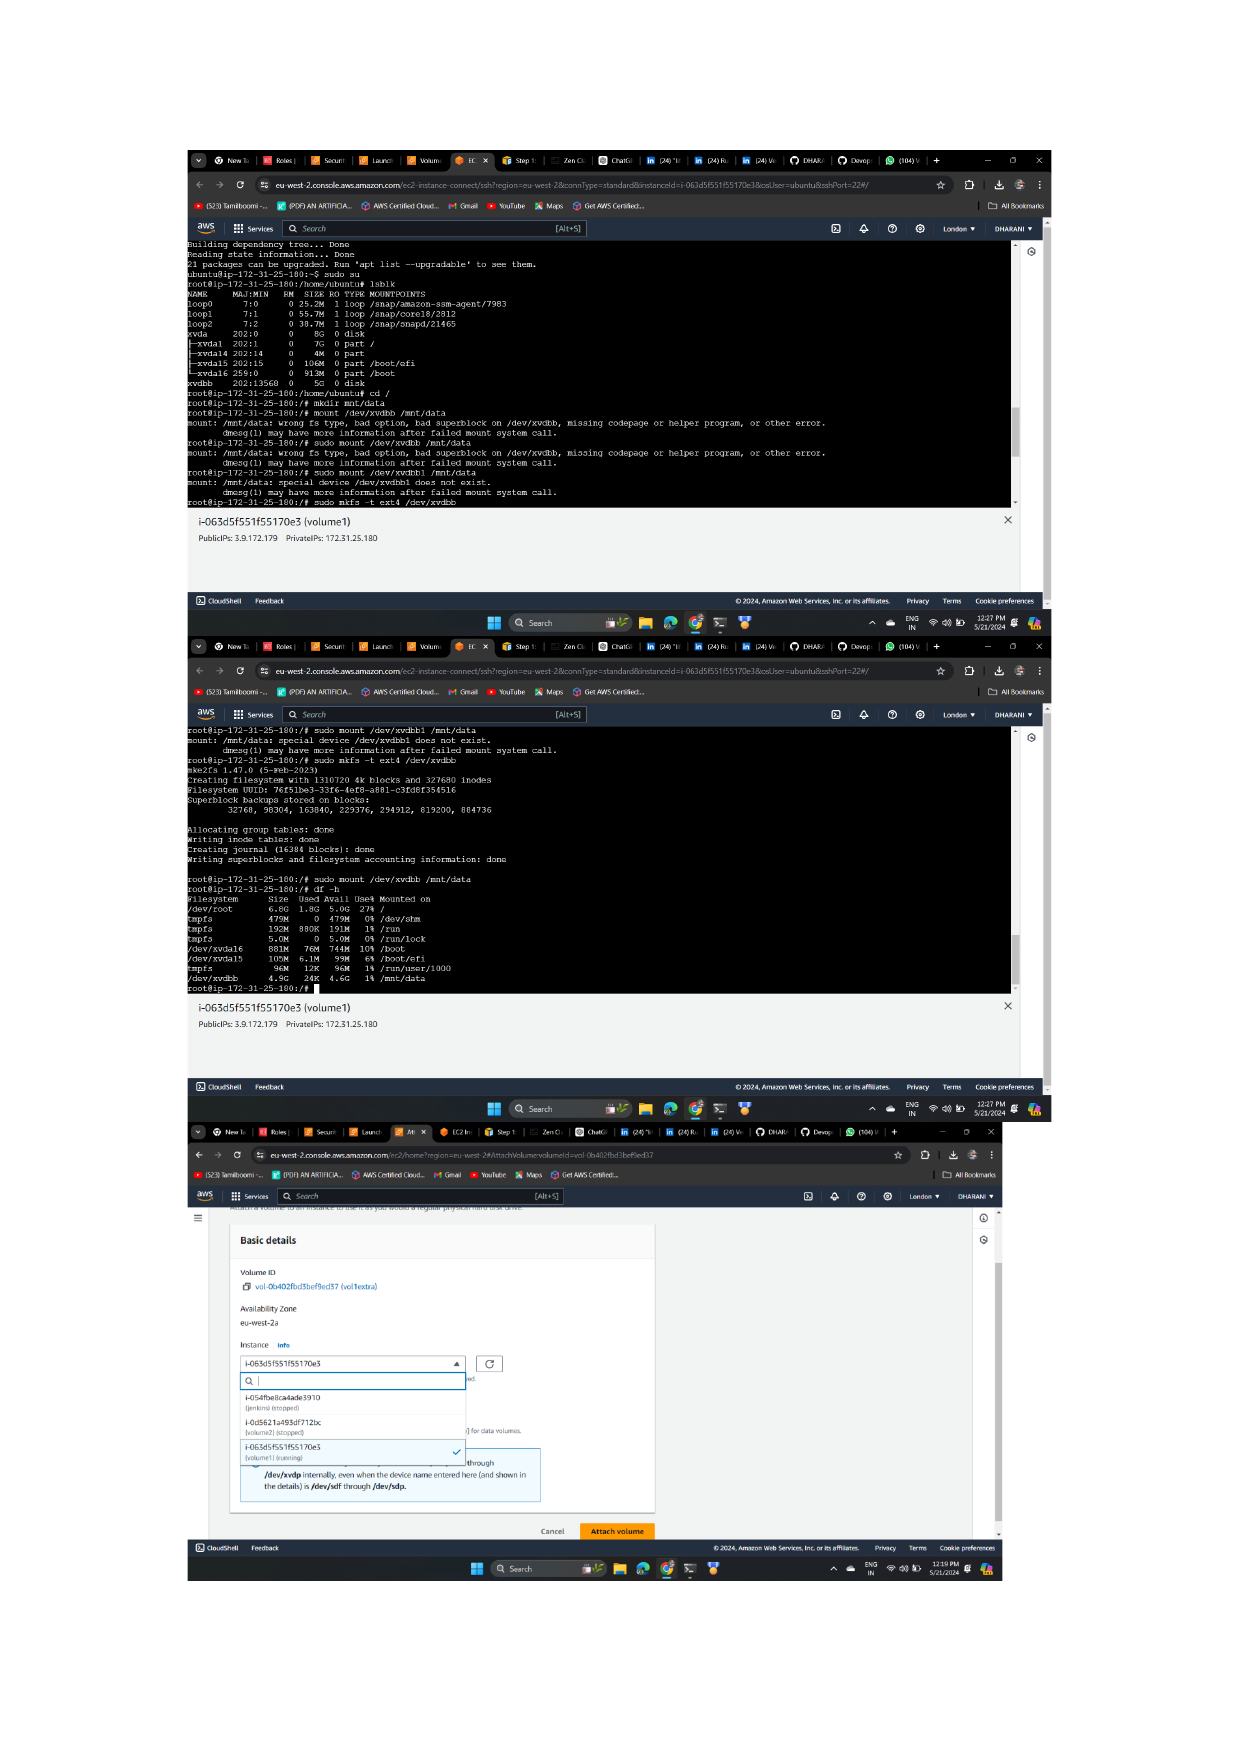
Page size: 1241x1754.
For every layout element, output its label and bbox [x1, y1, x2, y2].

picture [187, 150, 1052, 1581]
